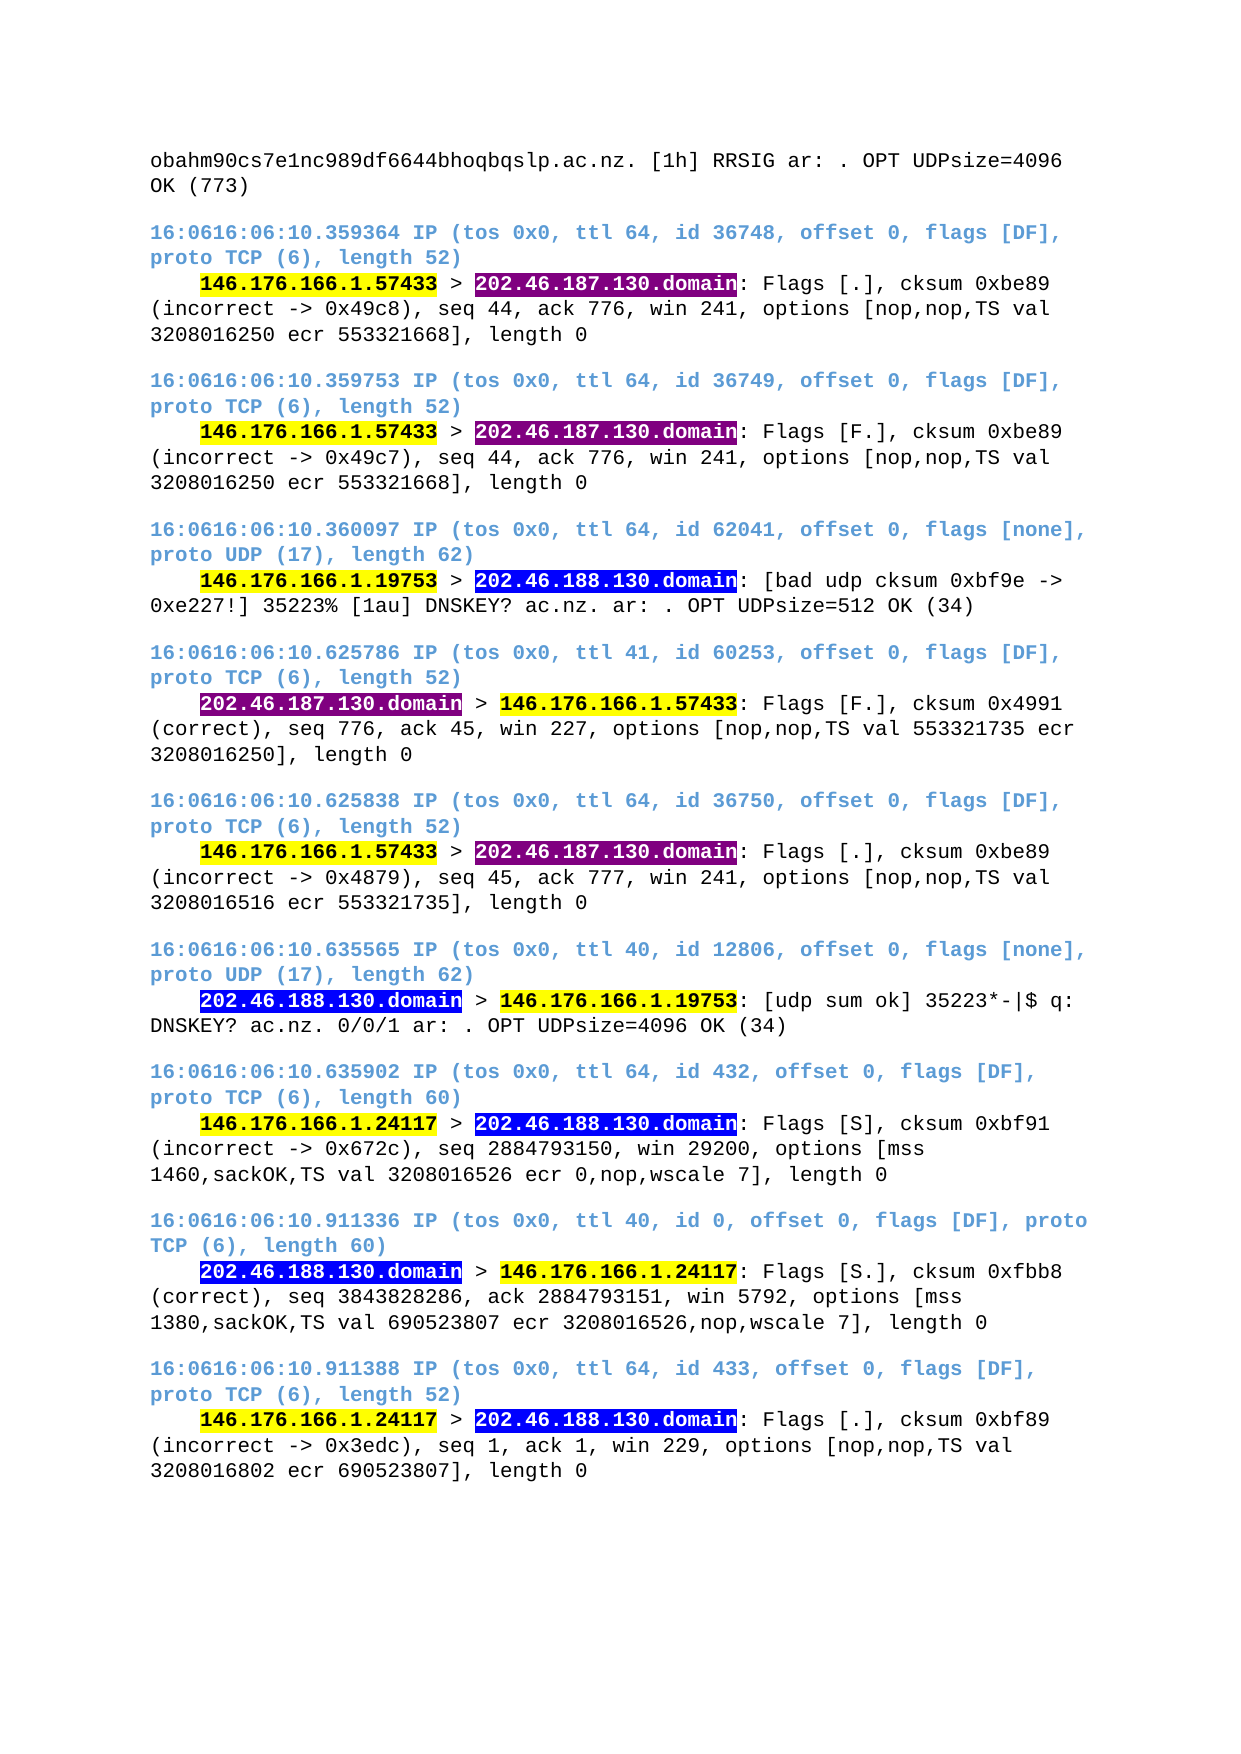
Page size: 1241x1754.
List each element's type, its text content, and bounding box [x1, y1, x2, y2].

text 202.46.188.130.domain > 146.176.166.1.24117: Flags [S.], cksum 0xfbb8 (correct), seq 3843828286, ack 2884793151, win 5792, options [mss 1380,sackOK,TS val 690523807 ecr 3208016526,nop,wscale 7], length 0 [150, 1261, 1090, 1336]
text 202.46.188.130.domain > 146.176.166.1.19753: [udp sum ok] 35223*-|$ q: DNSKEY? ac.nz. 0/0/1 ar: . OPT UDPsize=4096 OK (34) [150, 989, 1090, 1039]
text 202.46.187.130.domain > 146.176.166.1.57433: Flags [F.], cksum 0x4991 (correct), seq 776, ack 45, win 227, options [nop,nop,TS val 553321735 ecr 3208016250], length 0 [150, 693, 1090, 767]
text 146.176.166.1.57433 > 202.46.187.130.domain: Flags [.], cksum 0xbe89 (incorrect -> 0x49c8), seq 44, ack 776, win 241, options [nop,nop,TS val 3208016250 ecr 553321668], length 0 [150, 273, 1090, 348]
subtitle 16:0616:06:10.359364 IP (tos 0x0, ttl 64, id 36748, offset 0, flags [DF], proto TCP (6), length 52) [150, 222, 1090, 271]
text 146.176.166.1.19753 > 202.46.188.130.domain: [bad udp cksum 0xbf9e -> 0xe227!] 35223% [1au] DNSKEY? ac.nz. ar: . OPT UDPsize=512 OK (34) [150, 570, 1090, 619]
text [150, 150, 1090, 199]
text 146.176.166.1.57433 > 202.46.187.130.domain: Flags [.], cksum 0xbe89 (incorrect -> 0x4879), seq 45, ack 777, win 241, options [nop,nop,TS val 3208016516 ecr 553321735], length 0 [150, 841, 1090, 916]
subtitle 16:0616:06:10.625786 IP (tos 0x0, ttl 41, id 60253, offset 0, flags [DF], proto TCP (6), length 52) [150, 642, 1090, 691]
subtitle 16:0616:06:10.625838 IP (tos 0x0, ttl 64, id 36750, offset 0, flags [DF], proto TCP (6), length 52) [150, 790, 1090, 839]
subtitle 16:0616:06:10.911336 IP (tos 0x0, ttl 40, id 0, offset 0, flags [DF], proto TCP (6), length 60) [150, 1210, 1090, 1259]
text 146.176.166.1.57433 > 202.46.187.130.domain: Flags [F.], cksum 0xbe89 (incorrect -> 0x49c7), seq 44, ack 776, win 241, options [nop,nop,TS val 3208016250 ecr 553321668], length 0 [150, 421, 1090, 496]
text 146.176.166.1.24117 > 202.46.188.130.domain: Flags [.], cksum 0xbf89 (incorrect -> 0x3edc), seq 1, ack 1, win 229, options [nop,nop,TS val 3208016802 ecr 690523807], length 0 [150, 1409, 1090, 1484]
subtitle 16:0616:06:10.635902 IP (tos 0x0, ttl 64, id 432, offset 0, flags [DF], proto TCP (6), length 60) [150, 1061, 1090, 1111]
subtitle 16:0616:06:10.635565 IP (tos 0x0, ttl 40, id 12806, offset 0, flags [none], proto UDP (17), length 62) [150, 938, 1090, 988]
subtitle 16:0616:06:10.360097 IP (tos 0x0, ttl 64, id 62041, offset 0, flags [none], proto UDP (17), length 62) [150, 519, 1090, 568]
subtitle 16:0616:06:10.911388 IP (tos 0x0, ttl 64, id 433, offset 0, flags [DF], proto TCP (6), length 52) [150, 1358, 1090, 1407]
subtitle 16:0616:06:10.359753 IP (tos 0x0, ttl 64, id 36749, offset 0, flags [DF], proto TCP (6), length 52) [150, 370, 1090, 419]
text 146.176.166.1.24117 > 202.46.188.130.domain: Flags [S], cksum 0xbf91 (incorrect -> 0x672c), seq 2884793150, win 29200, options [mss 1460,sackOK,TS val 3208016526 ecr 0,nop,wscale 7], length 0 [150, 1112, 1090, 1187]
